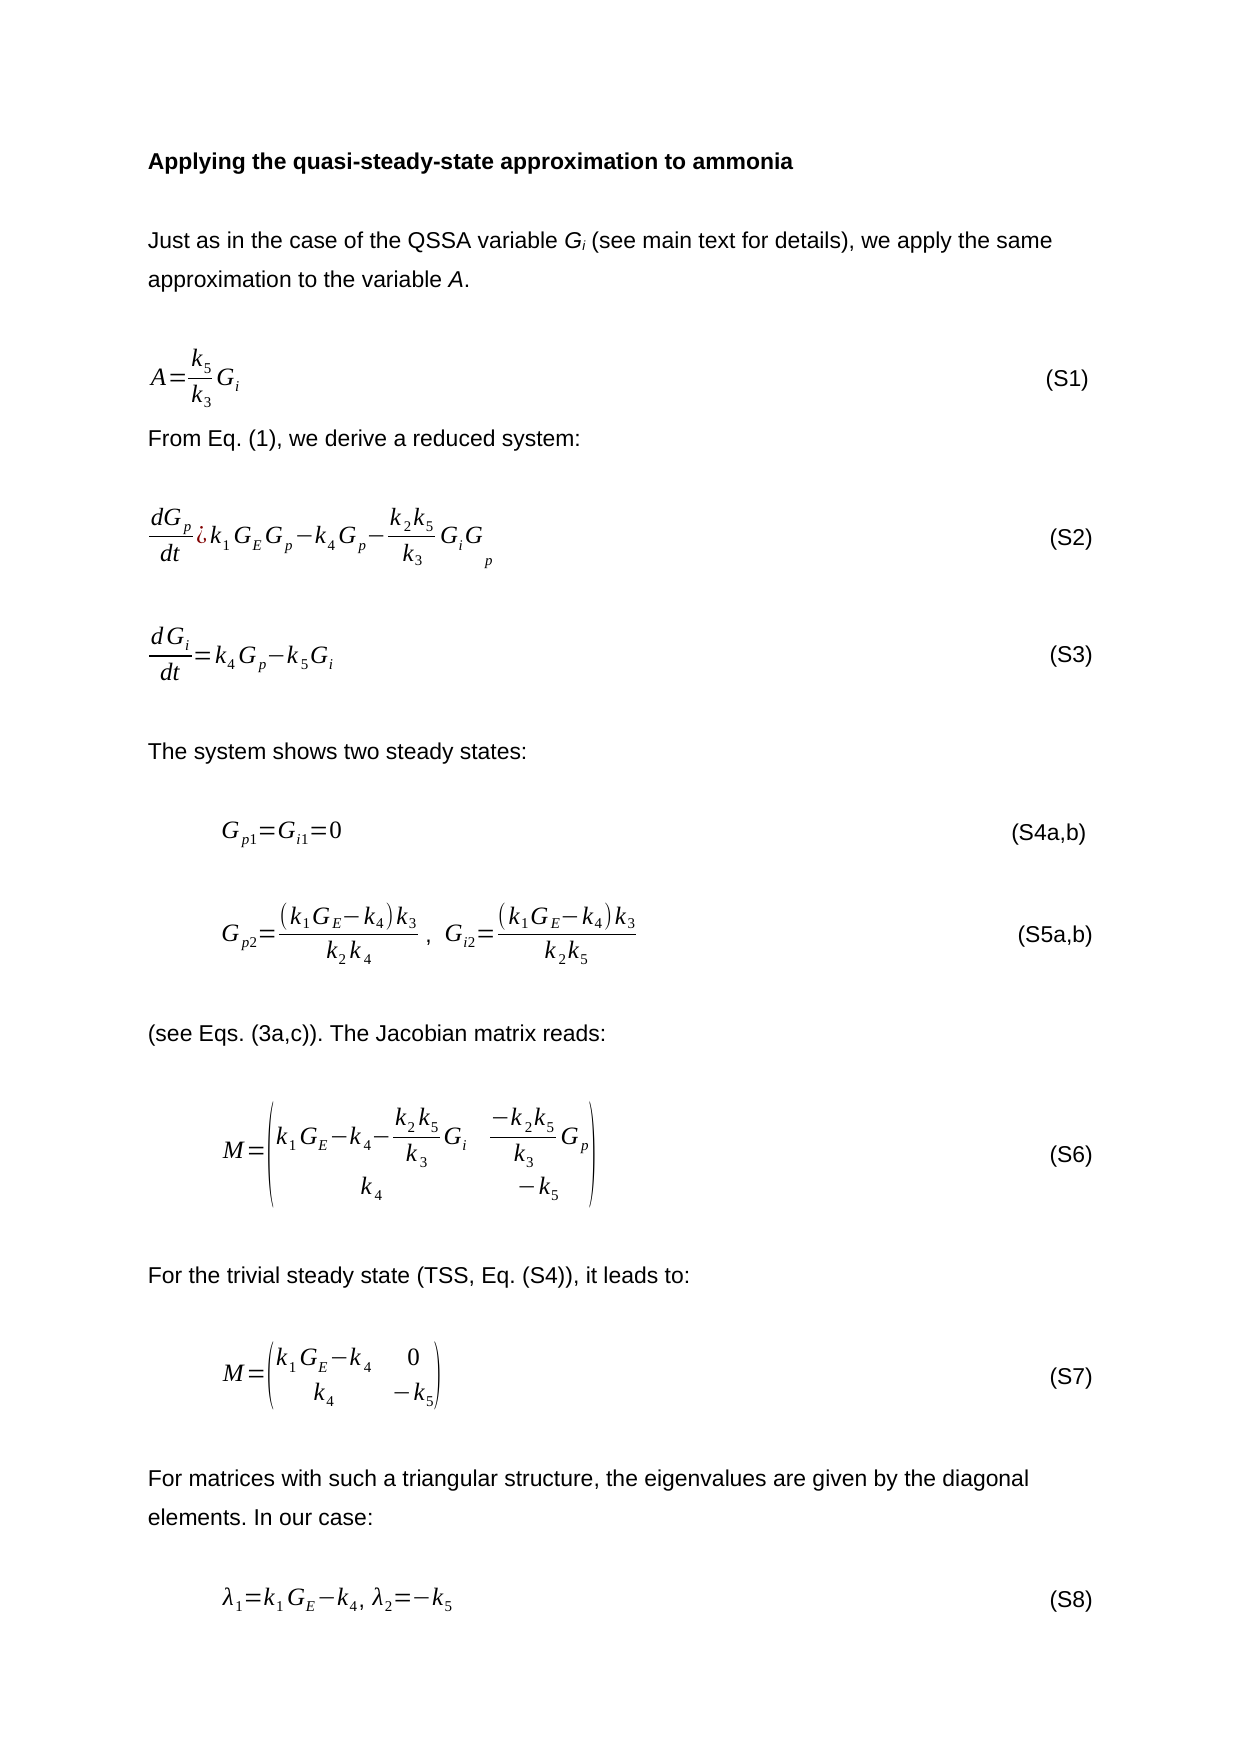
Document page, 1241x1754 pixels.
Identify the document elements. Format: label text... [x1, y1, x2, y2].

text (S2) [148, 503, 1093, 570]
text Just as in the case of the QSSA variable Gi (see main text for details), we apply the same approximation to the variable A. [148, 227, 1093, 292]
text , (S8) [148, 1583, 1093, 1615]
text Applying the quasi-steady-state approximation to ammonia [148, 148, 1093, 174]
text For matrices with such a triangular structure, the eigenvalues are given by the diagonal elements. In our case: [148, 1465, 1093, 1531]
text (S1) [148, 345, 1093, 411]
text (S7) [148, 1341, 1093, 1412]
text (S3) [148, 622, 1093, 685]
text From Eq. (1), we derive a reduced system: [148, 424, 1093, 451]
text (S6) [148, 1099, 1093, 1209]
text (see Eqs. (3a,c)). The Jacobian matrix reads: [148, 1020, 1093, 1047]
text (S4a,b) [148, 817, 1093, 848]
text The system shows two steady states: [148, 738, 1093, 764]
text , (S5a,b) [148, 901, 1093, 968]
text For the trivial steady state (TSS, Eq. (S4)), it leads to: [148, 1262, 1093, 1288]
